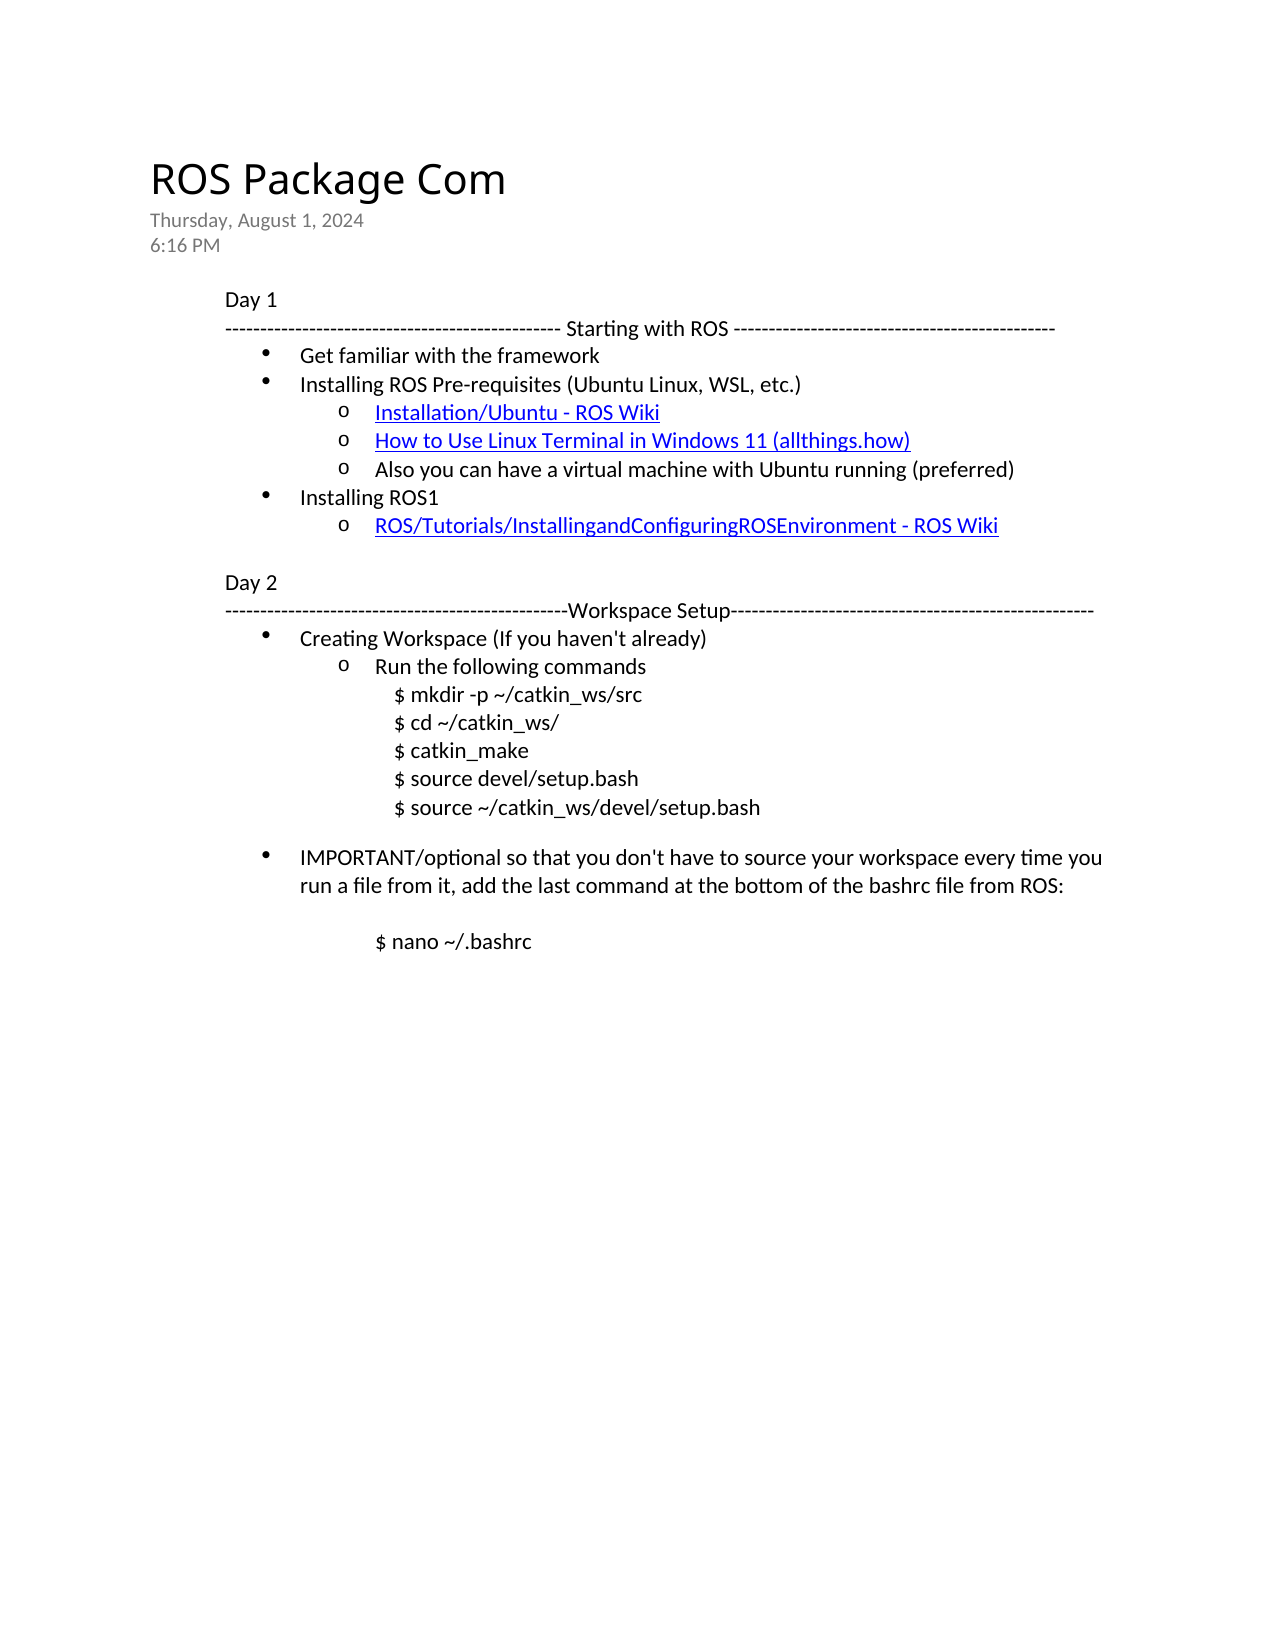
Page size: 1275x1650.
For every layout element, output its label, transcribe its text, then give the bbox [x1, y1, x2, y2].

text ------------------------------------------------ Starting with ROS ---------------------------------------------- [225, 314, 1125, 342]
text $ mkdir -p ~/catkin_ws/src [394, 681, 1125, 708]
list Installation/Ubuntu - ROS Wiki [337, 398, 1125, 426]
list How to Use Linux Terminal in Windows 11 (allthings.how) [337, 426, 1125, 455]
text ROS Package Com [150, 150, 1125, 207]
text $ source ~/catkin_ws/devel/setup.bash [394, 793, 1125, 821]
list Creating Workspace (If you haven't already) [262, 624, 1125, 652]
list Also you can have a virtual machine with Ubuntu running (preferred) [337, 455, 1125, 483]
text 6:16 PM [150, 232, 1125, 258]
list Installing ROS Pre-requisites (Ubuntu Linux, WSL, etc.) [262, 370, 1125, 398]
list Run the following commands [337, 652, 1125, 681]
text $ catkin_make [394, 737, 1125, 764]
text $ source devel/setup.bash [394, 764, 1125, 793]
list Get familiar with the framework [262, 342, 1125, 370]
text $ cd ~/catkin_ws/ [394, 708, 1125, 737]
text Day 1 [225, 286, 1125, 314]
list ROS/Tutorials/InstallingandConfiguringROSEnvironment - ROS Wiki [337, 511, 1125, 540]
text -------------------------------------------------Workspace Setup---------------------------------------------------- [225, 596, 1125, 624]
text Day 2 [225, 568, 1125, 596]
list IMPORTANT/optional so that you don't have to source your workspace every time you run a file from it, add the last command at the bottom of the bashrc file from ROS: [262, 843, 1125, 899]
text $ nano ~/.bashrc [337, 927, 1125, 955]
list Installing ROS1 [262, 483, 1125, 511]
text Thursday, August 1, 2024 [150, 207, 1125, 232]
